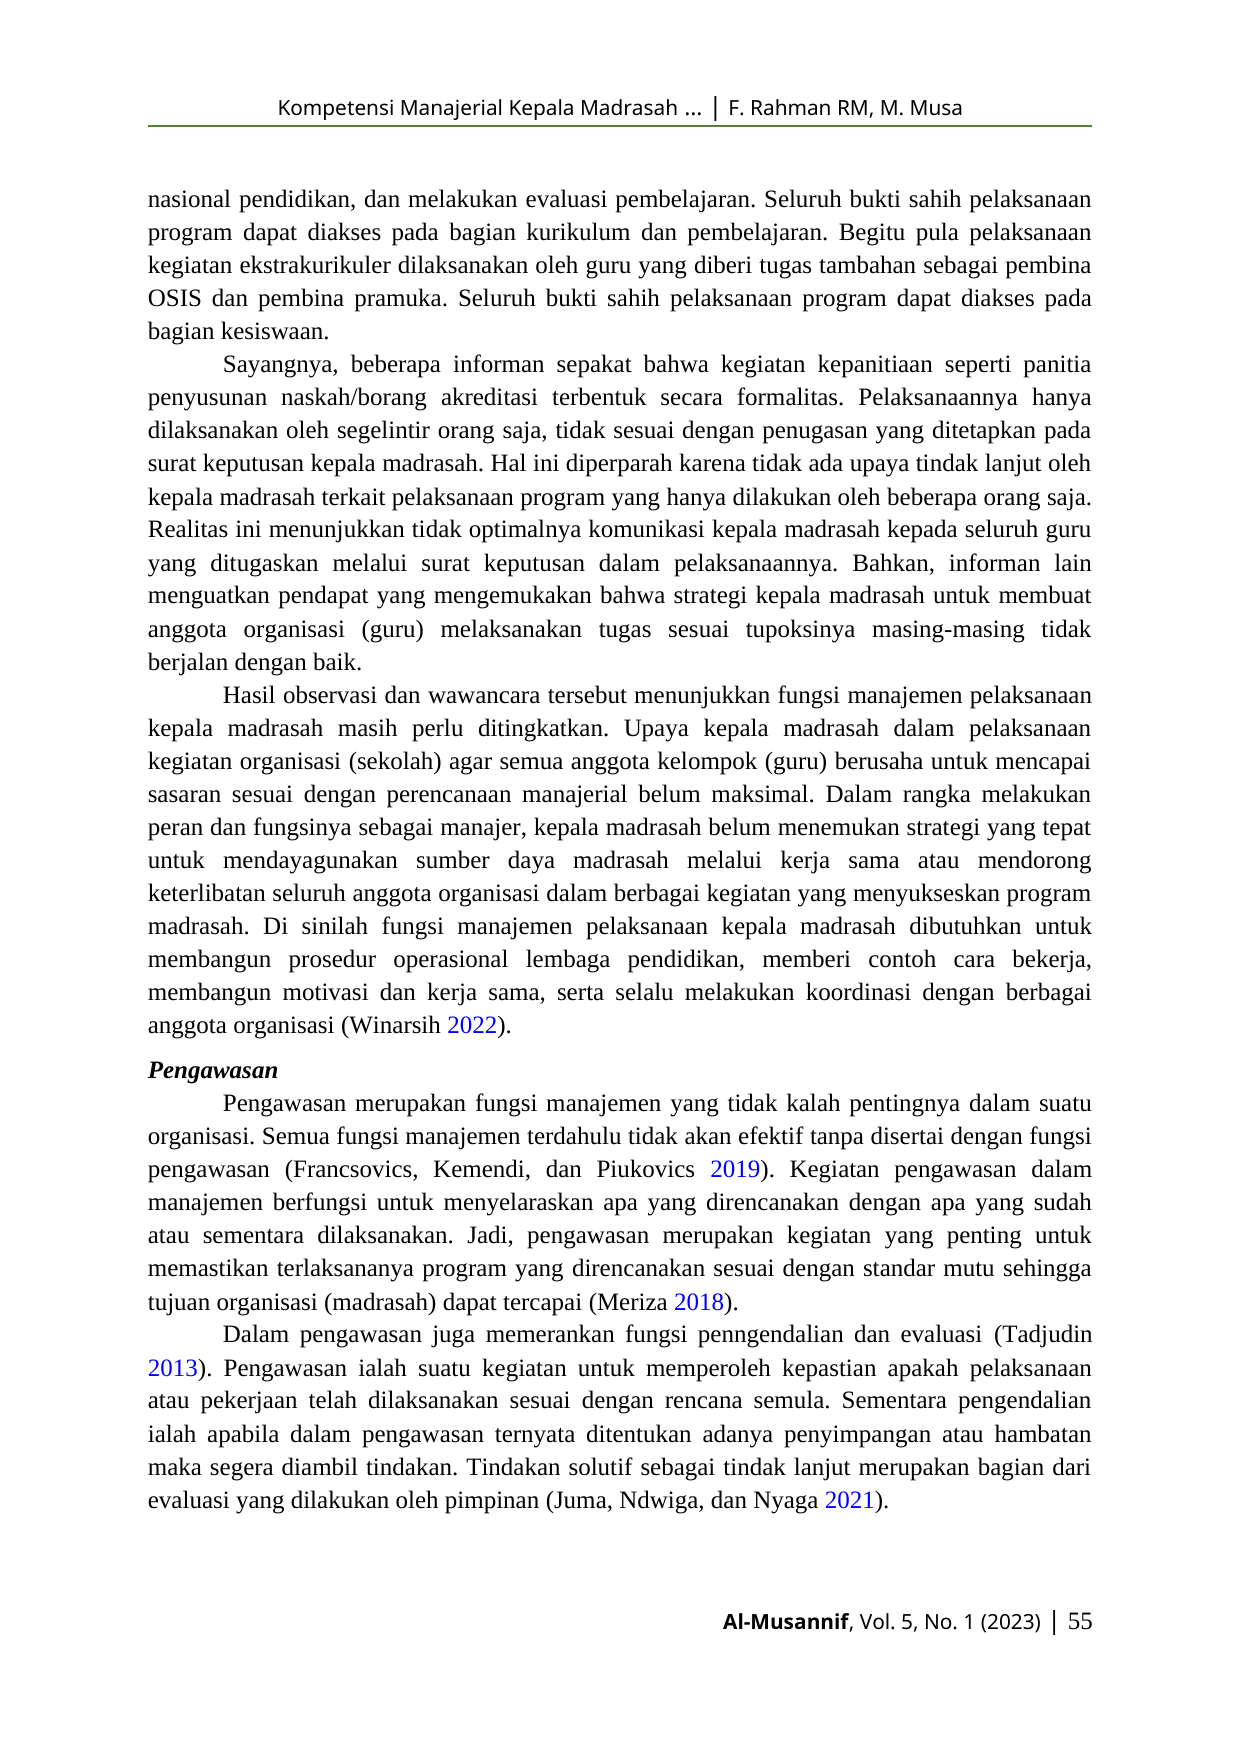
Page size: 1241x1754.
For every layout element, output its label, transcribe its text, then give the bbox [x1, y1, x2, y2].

text Pengawasan [148, 1055, 1092, 1084]
text Pengawasan merupakan fungsi manajemen yang tidak kalah pentingnya dalam suatu organisasi. Semua fungsi manajemen terdahulu tidak akan efektif tanpa disertai dengan fungsi pengawasan (Francsovics, Kemendi, dan Piukovics 2019). Kegiatan pengawasan dalam manajemen berfungsi untuk menyelaraskan apa yang direncanakan dengan apa yang sudah atau sementara dilaksanakan. Jadi, pengawasan merupakan kegiatan yang penting untuk memastikan terlaksananya program yang direncanakan sesuai dengan standar mutu sehingga tujuan organisasi (madrasah) dapat tercapai (Meriza 2018). [148, 1088, 1092, 1315]
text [148, 184, 1092, 345]
text Hasil observasi dan wawancara tersebut menunjukkan fungsi manajemen pelaksanaan kepala madrasah masih perlu ditingkatkan. Upaya kepala madrasah dalam pelaksanaan kegiatan organisasi (sekolah) agar semua anggota kelompok (guru) berusaha untuk mencapai sasaran sesuai dengan perencanaan manajerial belum maksimal. Dalam rangka melakukan peran dan fungsinya sebagai manajer, kepala madrasah belum menemukan strategi yang tepat untuk mendayagunakan sumber daya madrasah melalui kerja sama atau mendorong keterlibatan seluruh anggota organisasi dalam berbagai kegiatan yang menyukseskan program madrasah. Di sinilah fungsi manajemen pelaksanaan kepala madrasah dibutuhkan untuk membangun prosedur operasional lembaga pendidikan, memberi contoh cara bekerja, membangun motivasi dan kerja sama, serta selalu melakukan koordinasi dengan berbagai anggota organisasi (Winarsih 2022). [148, 680, 1092, 1039]
text Sayangnya, beberapa informan sepakat bahwa kegiatan kepanitiaan seperti panitia penyusunan naskah/borang akreditasi terbentuk secara formalitas. Pelaksanaannya hanya dilaksanakan oleh segelintir orang saja, tidak sesuai dengan penugasan yang ditetapkan pada surat keputusan kepala madrasah. Hal ini diperparah karena tidak ada upaya tindak lanjut oleh kepala madrasah terkait pelaksanaan program yang hanya dilakukan oleh beberapa orang saja. Realitas ini menunjukkan tidak optimalnya komunikasi kepala madrasah kepada seluruh guru yang ditugaskan melalui surat keputusan dalam pelaksanaannya. Bahkan, informan lain menguatkan pendapat yang mengemukakan bahwa strategi kepala madrasah untuk membuat anggota organisasi (guru) melaksanakan tugas sesuai tupoksinya masing-masing tidak berjalan dengan baik. [148, 349, 1092, 675]
text Dalam pengawasan juga memerankan fungsi penngendalian dan evaluasi (Tadjudin 2013). Pengawasan ialah suatu kegiatan untuk memperoleh kepastian apakah pelaksanaan atau pekerjaan telah dilaksanakan sesuai dengan rencana semula. Sementara pengendalian ialah apabila dalam pengawasan ternyata ditentukan adanya penyimpangan atau hambatan maka segera diambil tindakan. Tindakan solutif sebagai tindak lanjut merupakan bagian dari evaluasi yang dilakukan oleh pimpinan (Juma, Ndwiga, dan Nyaga 2021). [148, 1319, 1092, 1513]
